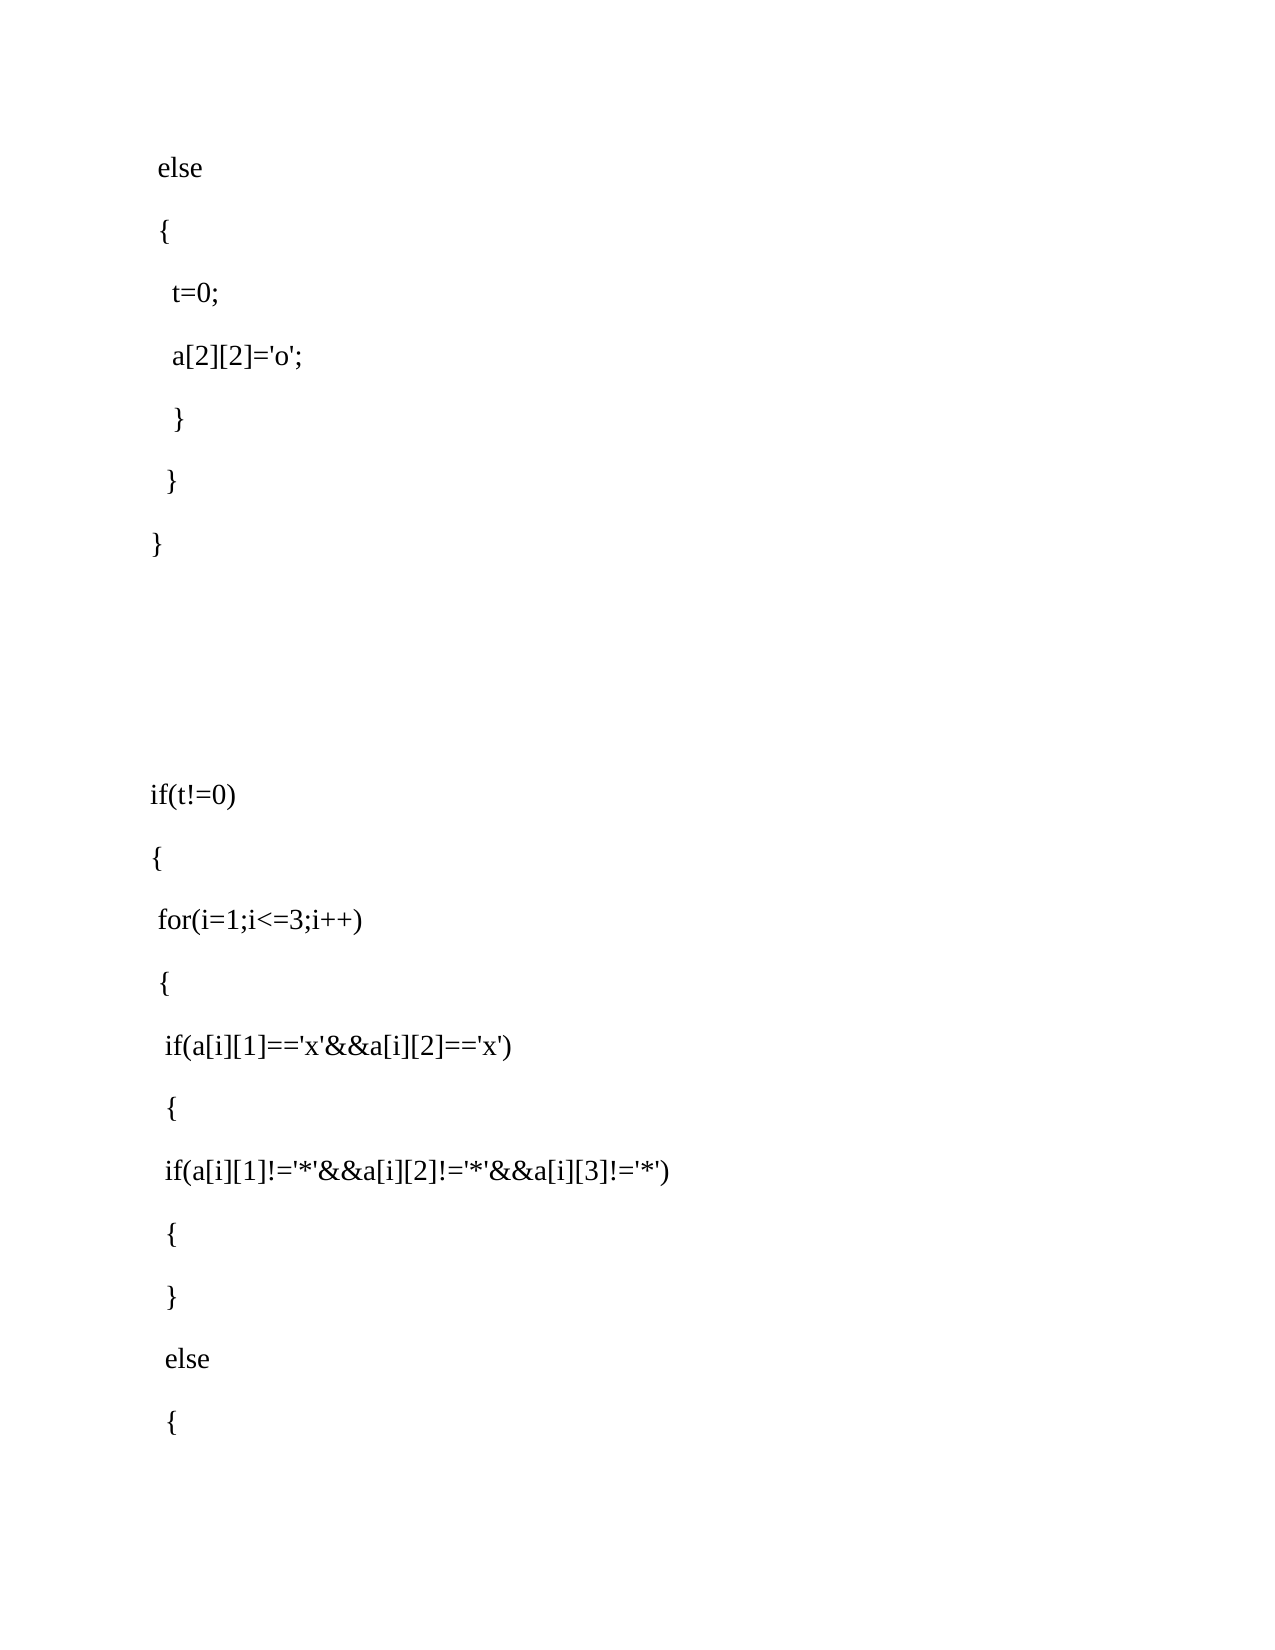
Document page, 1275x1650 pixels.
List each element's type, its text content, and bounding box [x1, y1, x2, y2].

text else [150, 1341, 1125, 1375]
text } [150, 463, 1125, 497]
text if(t!=0) [150, 777, 1125, 811]
text { [150, 965, 1125, 999]
text { [150, 1216, 1125, 1249]
text a[2][2]='o'; [150, 338, 1125, 372]
text } [150, 1279, 1125, 1312]
text } [150, 401, 1125, 434]
text for(i=1;i<=3;i++) [150, 902, 1125, 936]
text } [150, 526, 1125, 560]
text if(a[i][1]!='*'&&a[i][2]!='*'&&a[i][3]!='*') [150, 1153, 1125, 1187]
text t=0; [150, 275, 1125, 309]
text else [150, 150, 1125, 183]
text { [150, 840, 1125, 873]
text { [150, 1091, 1125, 1124]
text { [150, 213, 1125, 246]
text if(a[i][1]=='x'&&a[i][2]=='x') [150, 1028, 1125, 1061]
text { [150, 1404, 1125, 1438]
